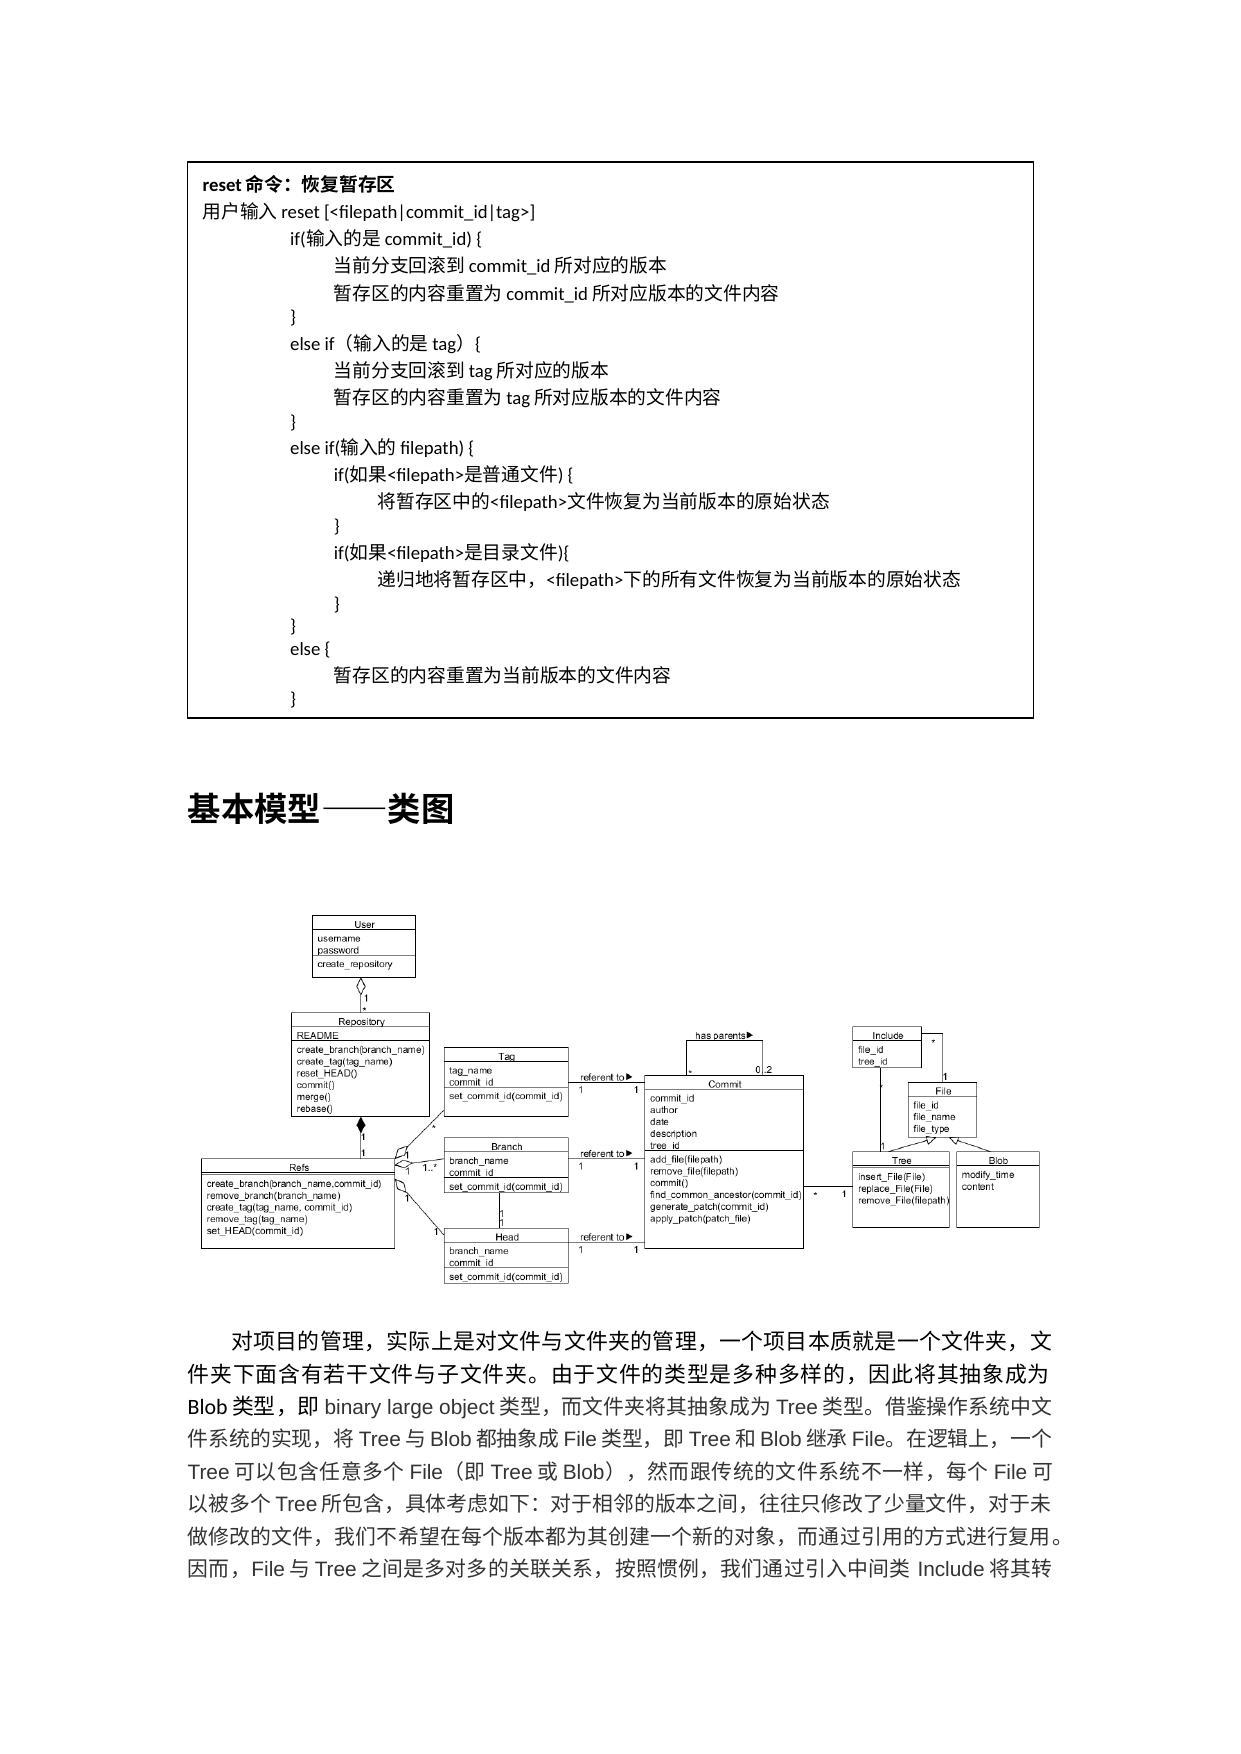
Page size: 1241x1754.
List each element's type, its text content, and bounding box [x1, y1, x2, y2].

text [187, 1324, 1053, 1584]
subtitle 基本模型——类图 [187, 774, 1053, 839]
picture [187, 901, 1053, 1297]
